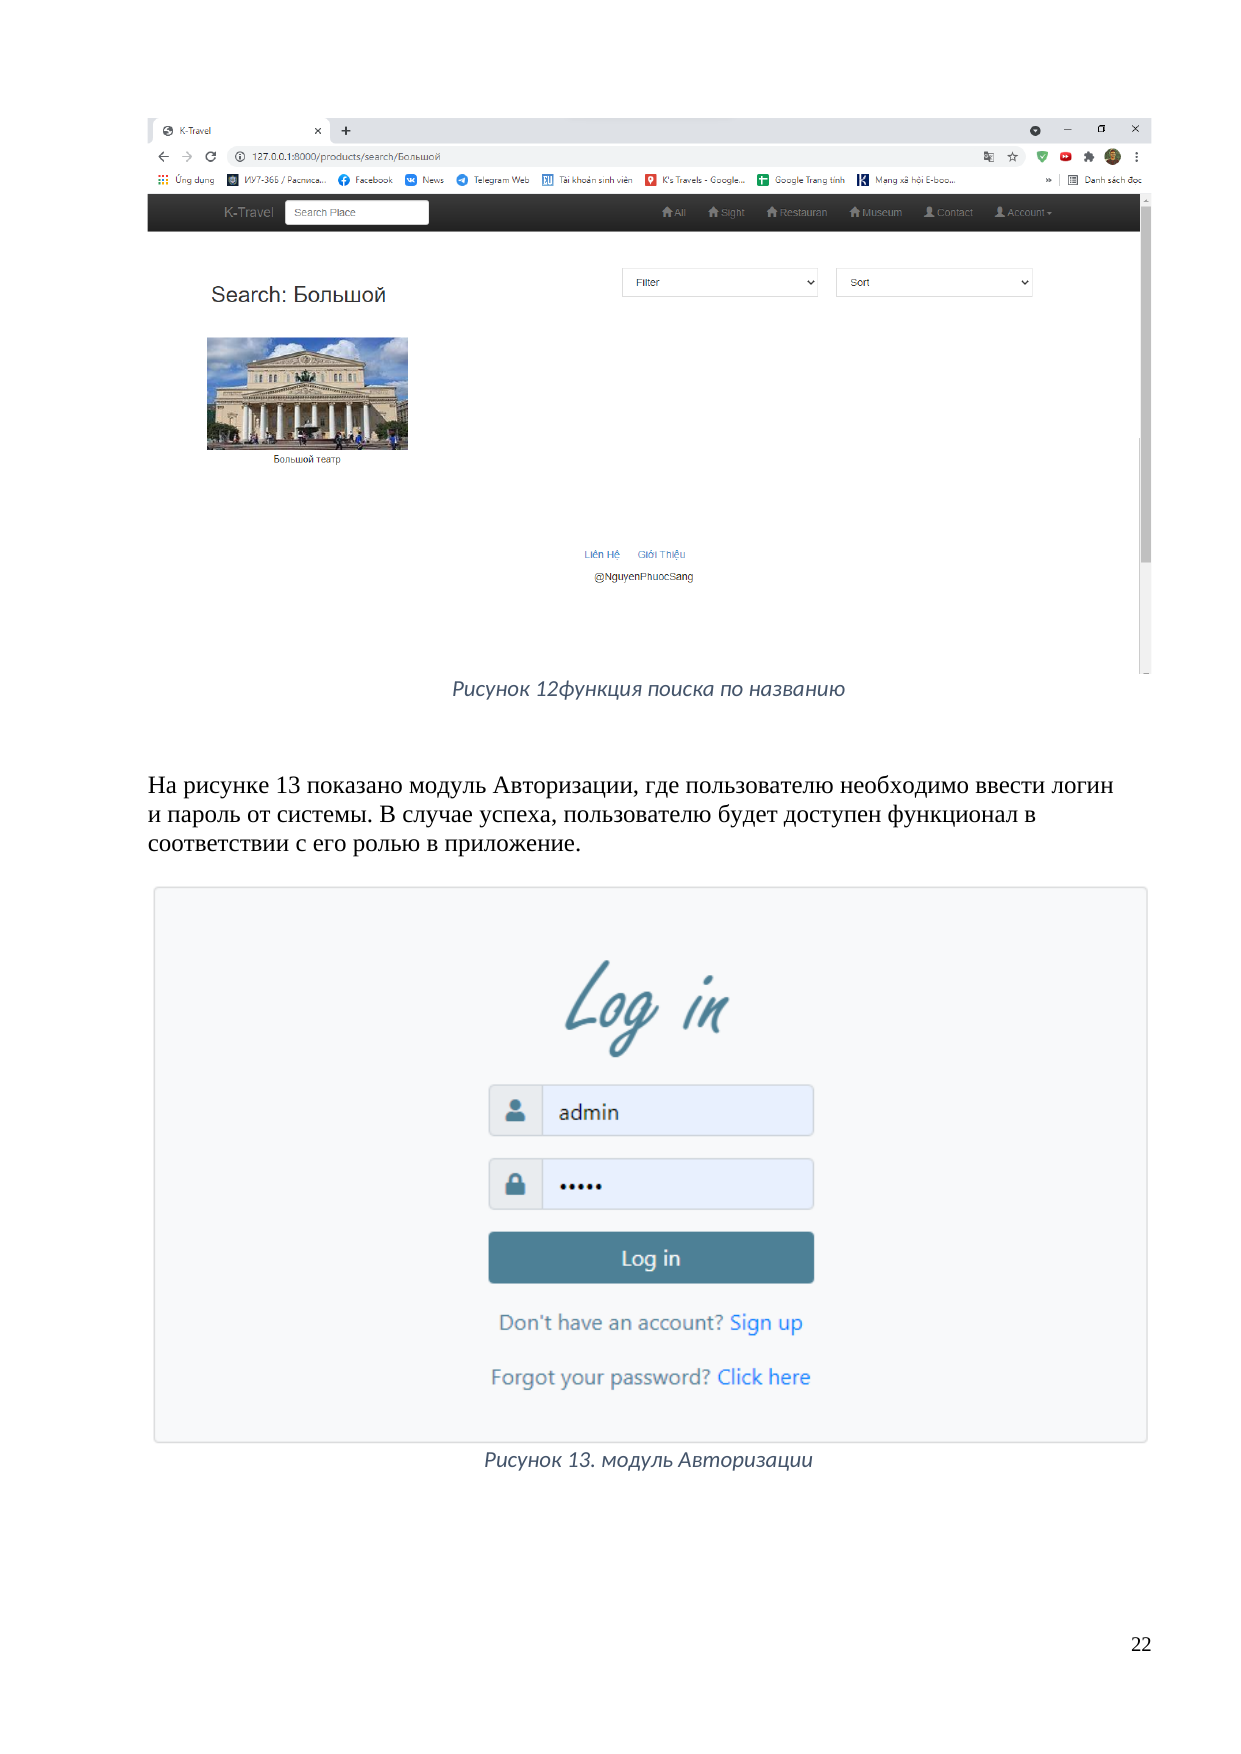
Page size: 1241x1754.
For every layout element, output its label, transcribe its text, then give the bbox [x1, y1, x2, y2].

picture [147, 881, 1152, 1446]
text На рисунке 13 показано модуль Авторизации, где пользователю необходимо ввести логин [148, 771, 1152, 799]
text и пароль от системы. В случае успеха, пользователю будет доступен функционал в соответствии с его ролью в приложение. [148, 799, 1152, 857]
picture [147, 118, 1152, 674]
text Рисунок 12функция поиска по названию [148, 674, 1152, 702]
text Рисунок 13. модуль Авторизации [148, 1446, 1152, 1473]
